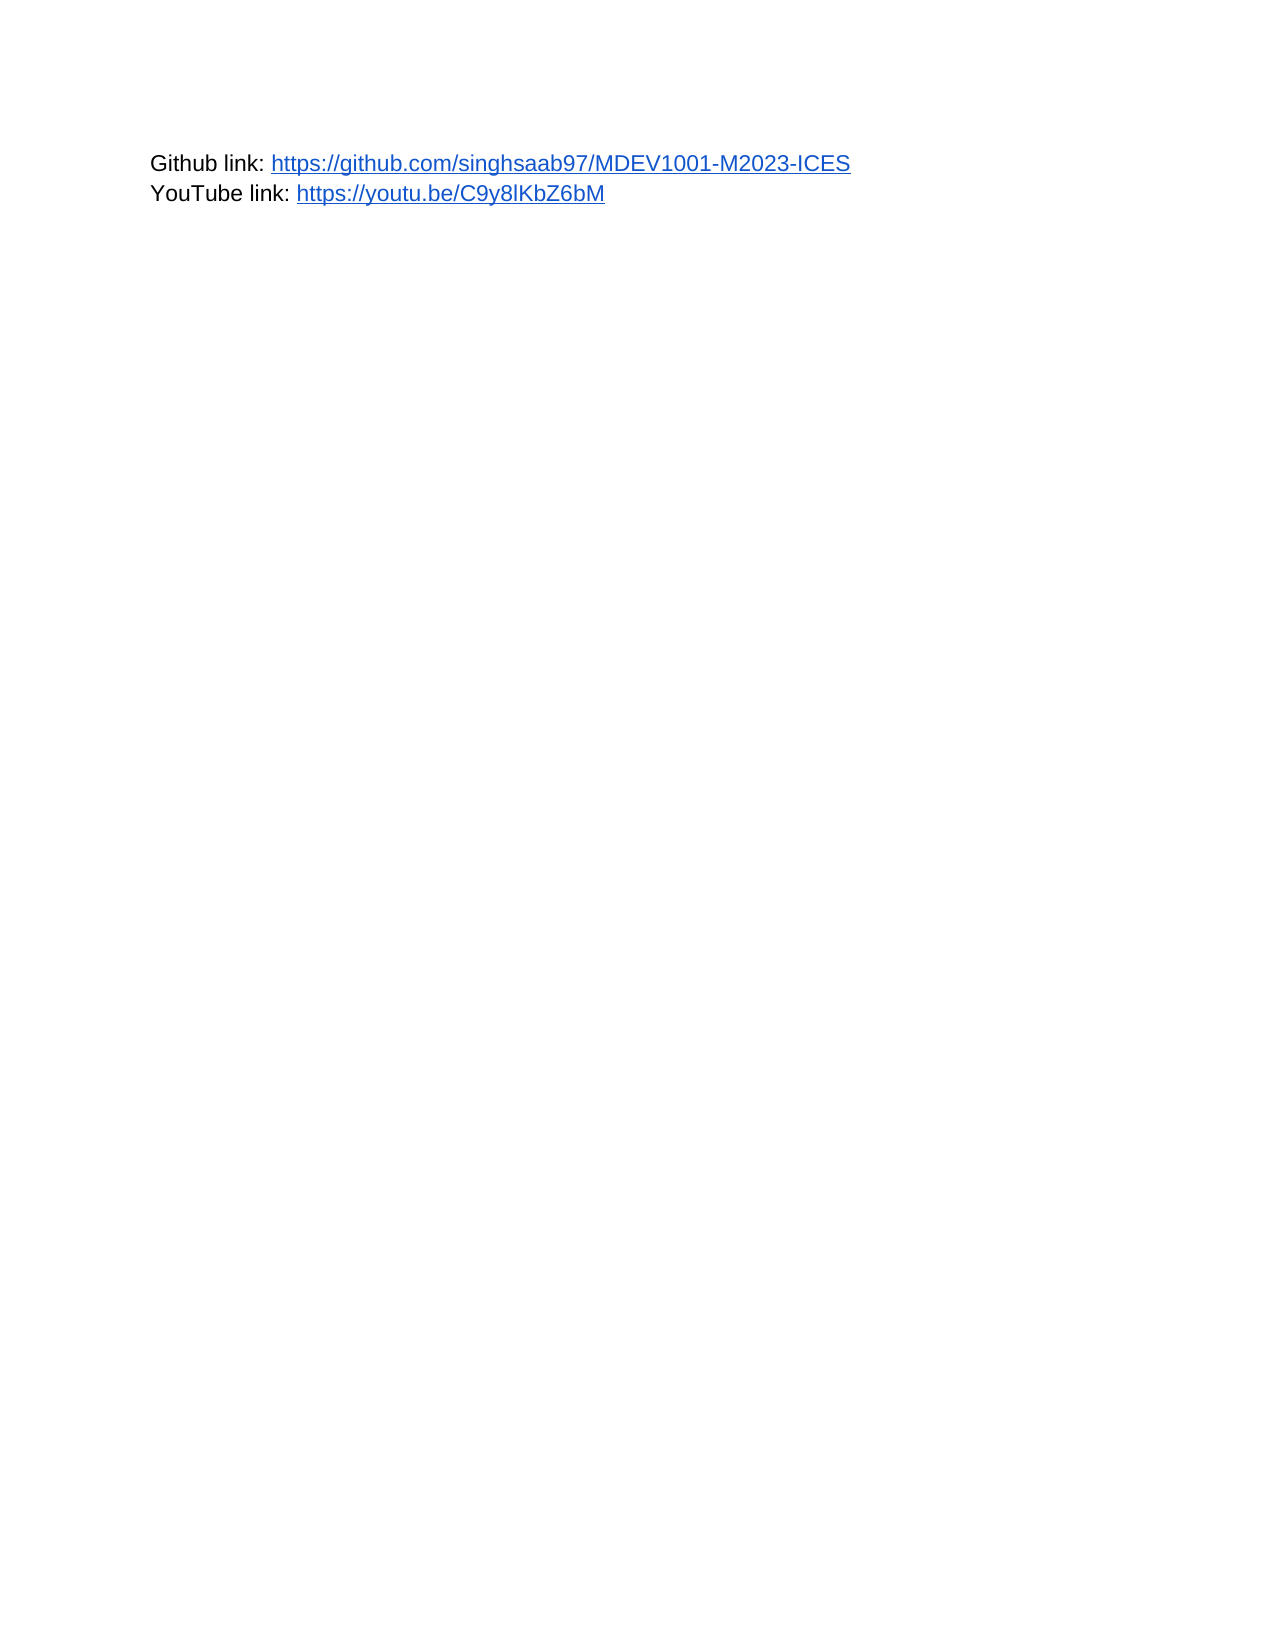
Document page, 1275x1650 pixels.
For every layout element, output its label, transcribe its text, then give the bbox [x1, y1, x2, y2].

text YouTube link: https://youtu.be/C9y8lKbZ6bM [150, 180, 1125, 207]
text Github link: https://github.com/singhsaab97/MDEV1001-M2023-ICES [150, 150, 1125, 176]
